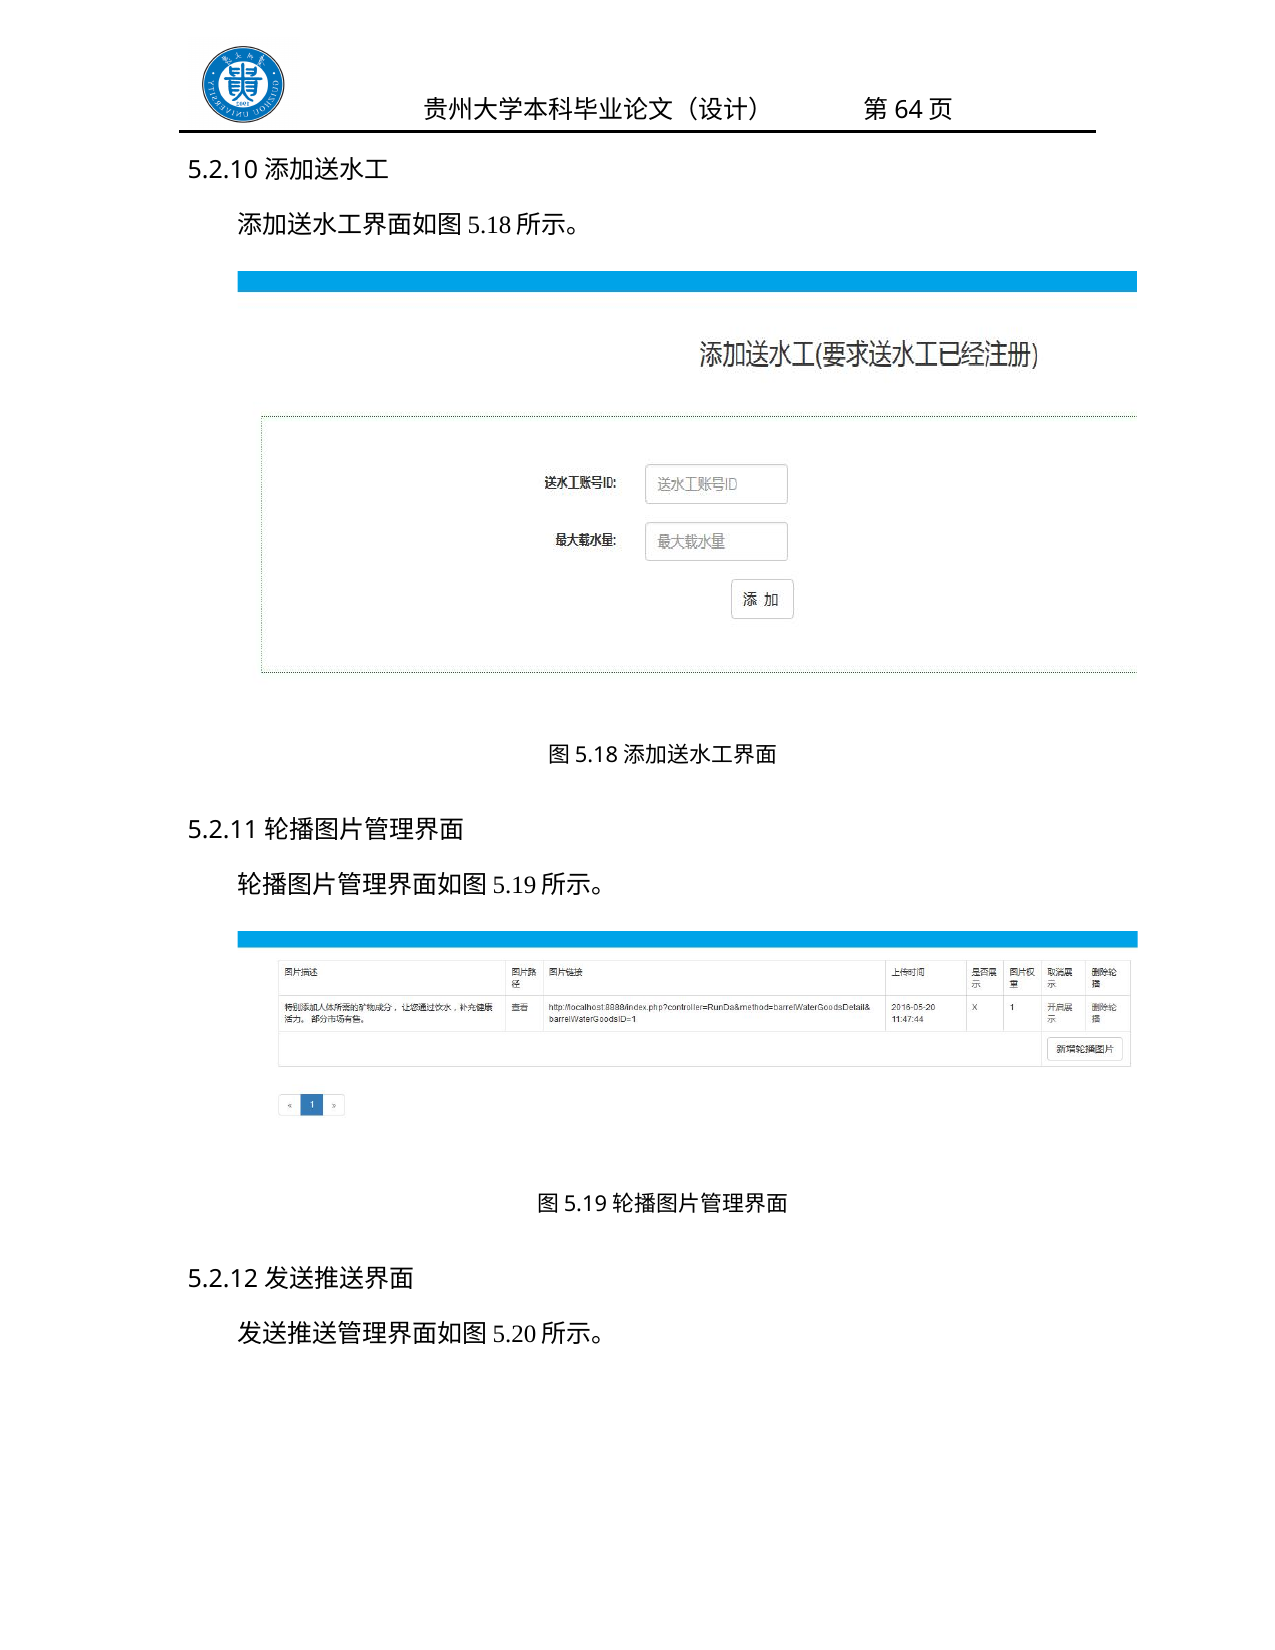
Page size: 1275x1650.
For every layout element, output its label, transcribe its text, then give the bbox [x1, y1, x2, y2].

picture [187, 37, 300, 130]
text 添加送水工界面如图5.18所示。 [187, 204, 1087, 241]
subtitle 5.2.12 发送推送界面 [187, 1259, 1087, 1295]
text 图5.19 轮播图片管理界面 [187, 1186, 1087, 1218]
picture [237, 291, 1137, 698]
text 轮播图片管理界面如图5.19所示。 [187, 864, 1087, 900]
subtitle 5.2.11 轮播图片管理界面 [187, 810, 1087, 846]
text 发送推送管理界面如图5.20所示。 [187, 1313, 1087, 1349]
subtitle 5.2.10 添加送水工 [187, 150, 1087, 186]
text 图5.18 添加送水工界面 [187, 737, 1087, 769]
picture [237, 947, 1138, 1147]
